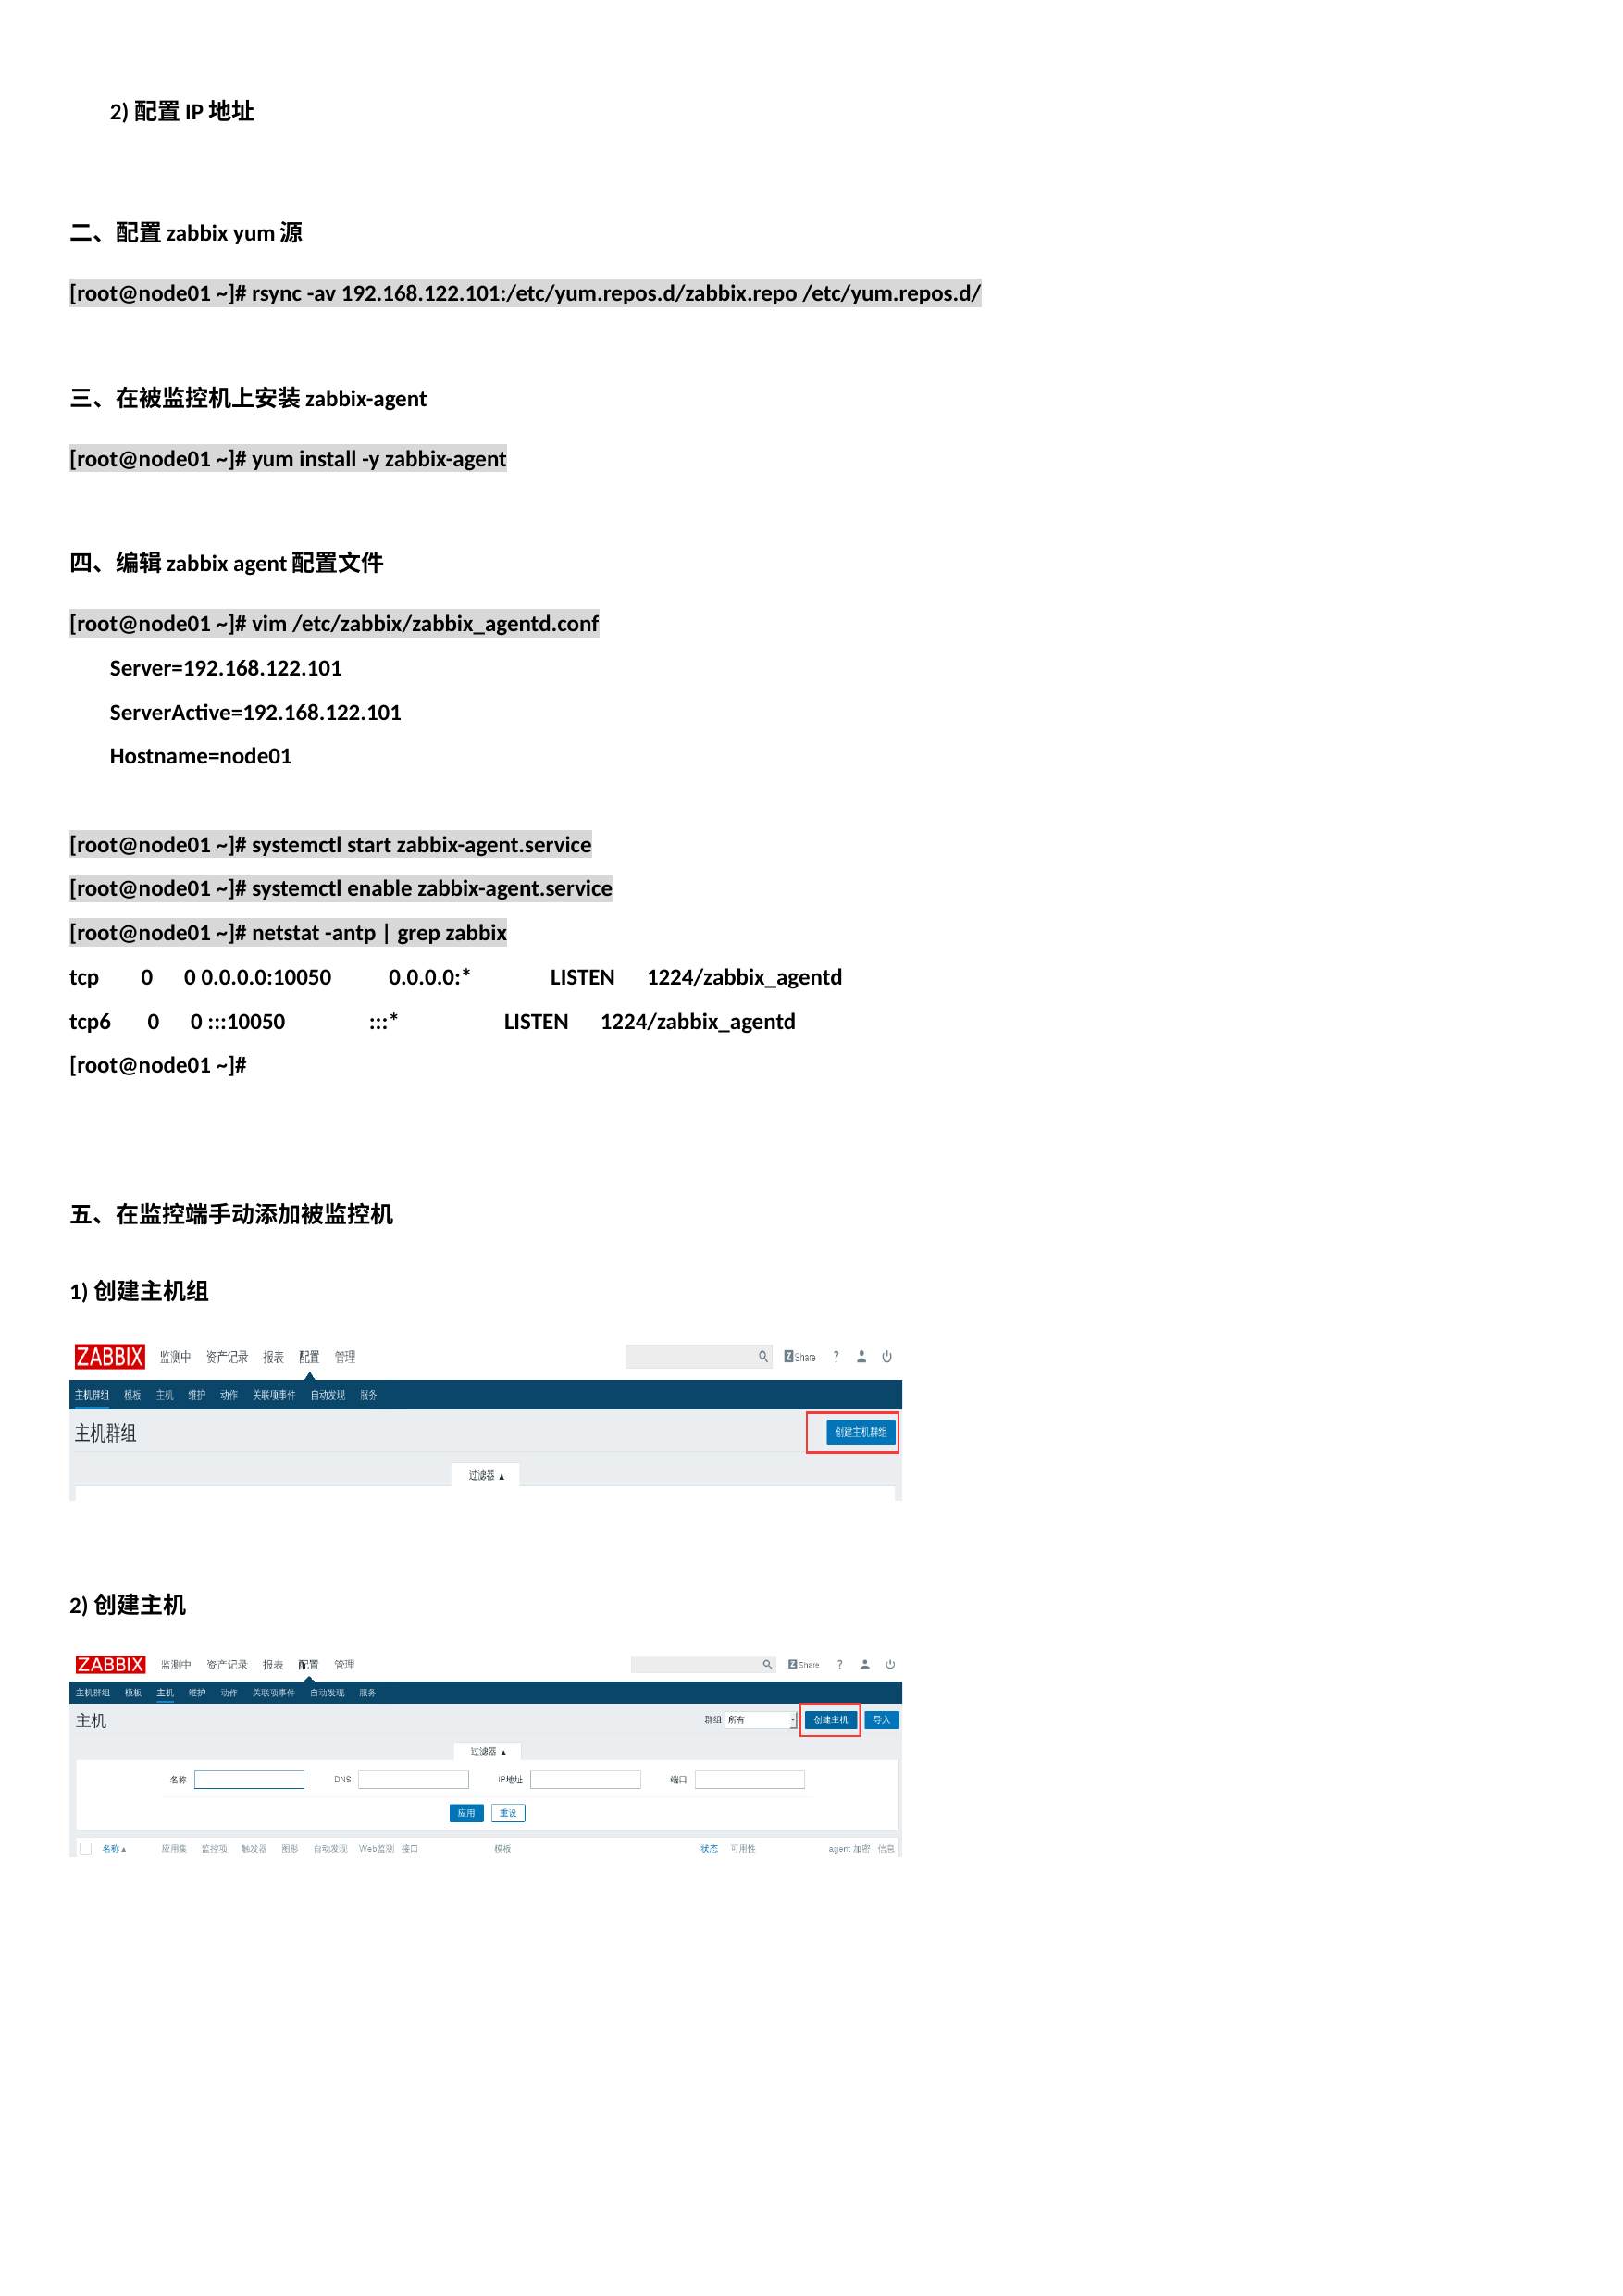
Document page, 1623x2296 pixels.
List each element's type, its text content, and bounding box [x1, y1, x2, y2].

text ServerActive=192.168.122.101 [69, 697, 1554, 726]
text [root@node01 ~]# vim /etc/zabbix/zabbix_agentd.conf [69, 608, 1554, 639]
text 1) 创建主机组 [69, 1260, 1554, 1320]
text [root@node01 ~]# netstat -antp | grep zabbix [69, 917, 1554, 948]
text 三、在被监控机上安装zabbix-agent [69, 366, 1554, 427]
picture [69, 1335, 903, 1501]
text tcp6 0 0 :::10050 :::* LISTEN 1224/zabbix_agentd [69, 1006, 1554, 1036]
text [root@node01 ~]# [69, 1049, 1554, 1080]
text [root@node01 ~]# yum install -y zabbix-agent [69, 443, 1554, 473]
text 二、配置zabbix yum源 [69, 201, 1554, 261]
text 四、编辑zabbix agent配置文件 [69, 531, 1554, 591]
text [root@node01 ~]# rsync -av 192.168.122.101:/etc/yum.repos.d/zabbix.repo /etc/yum.repos.d/ [69, 278, 1554, 308]
text Server=192.168.122.101 [69, 652, 1554, 683]
text 五、在监控端手动添加被监控机 [69, 1183, 1554, 1243]
text [root@node01 ~]# systemctl enable zabbix-agent.service [69, 874, 1554, 903]
text Hostname=node01 [69, 741, 1554, 771]
text tcp 0 0 0.0.0.0:10050 0.0.0.0:* LISTEN 1224/zabbix_agentd [69, 962, 1554, 992]
text 2) 创建主机 [69, 1573, 1554, 1633]
picture [69, 1650, 903, 1857]
text 2) 配置IP地址 [69, 80, 1554, 140]
text [root@node01 ~]# systemctl start zabbix-agent.service [69, 829, 1554, 859]
